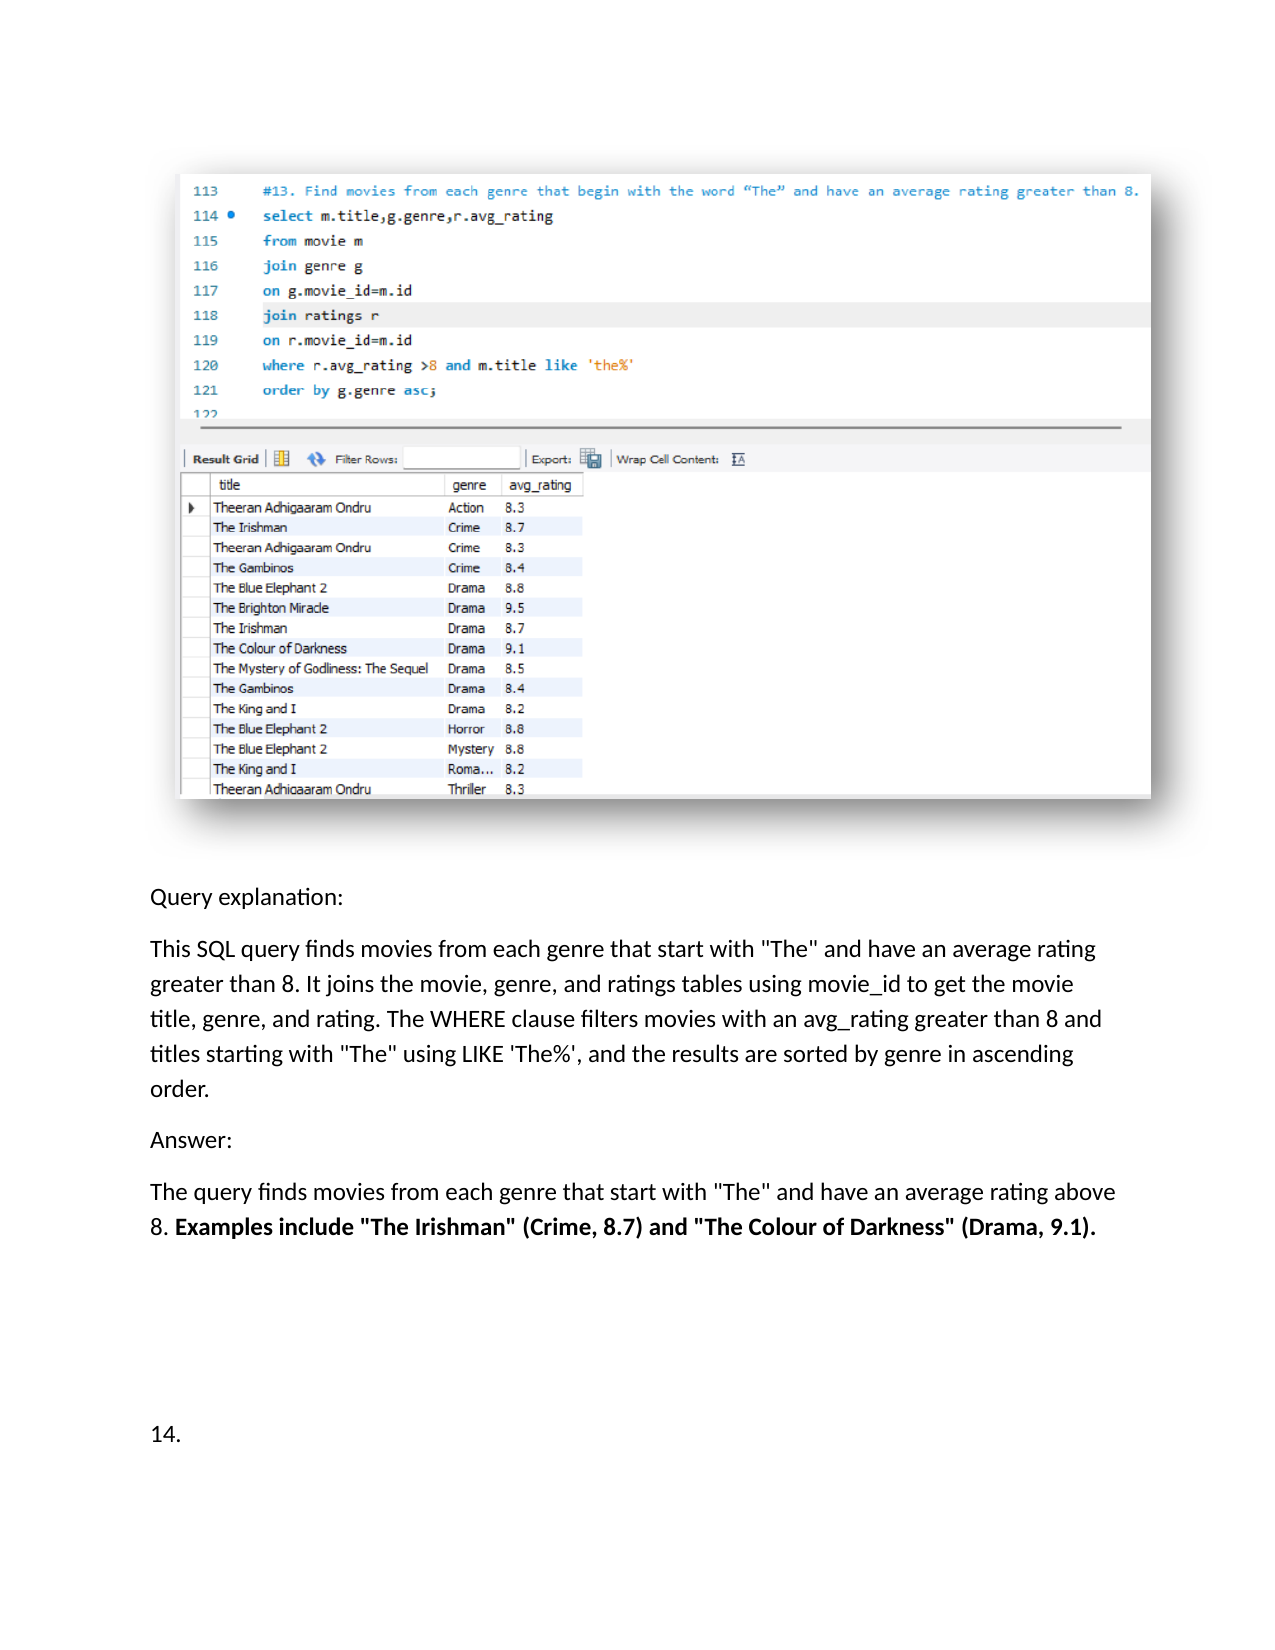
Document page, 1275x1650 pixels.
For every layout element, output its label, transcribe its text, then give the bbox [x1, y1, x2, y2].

text Query explanation: [150, 881, 1125, 912]
text Answer: [150, 1124, 1125, 1155]
picture [175, 174, 1151, 799]
text 14. [150, 1418, 1125, 1448]
text This SQL query finds movies from each genre that start with "The" and have an average rating greater than 8. It joins the movie, genre, and ratings tables using movie_id to get the movie title, genre, and rating. The WHERE clause filters movies with an avg_rating greater than 8 and titles starting with "The" using LIKE 'The%', and the results are sorted by genre in ascending order. [150, 933, 1125, 1103]
text The query finds movies from each genre that start with "The" and have an average rating above 8. Examples include "The Irishman" (Crime, 8.7) and "The Colour of Darkness" (Drama, 9.1). [150, 1176, 1125, 1242]
